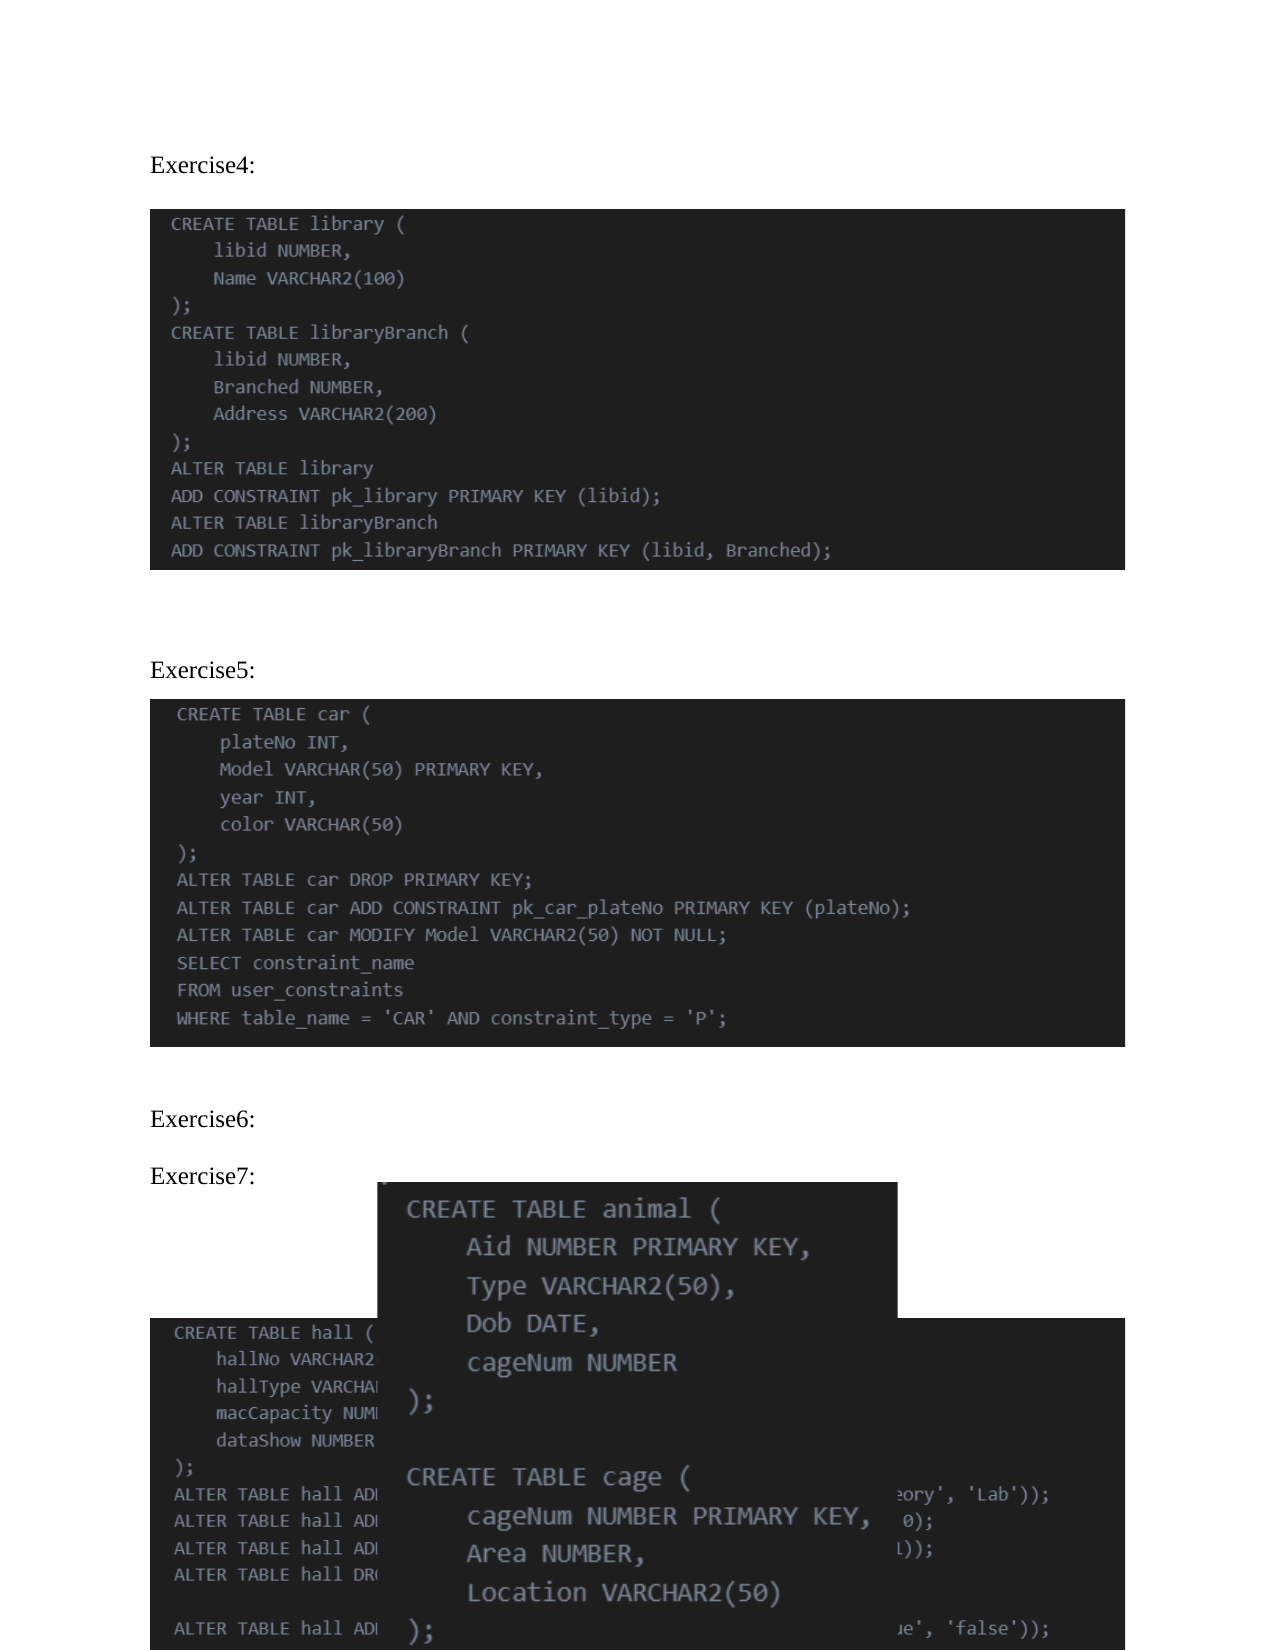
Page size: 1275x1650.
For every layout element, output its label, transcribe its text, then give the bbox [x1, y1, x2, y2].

text Exercise4: [150, 150, 1125, 179]
text Exercise7: [150, 1161, 1125, 1190]
text Exercise6: [150, 1104, 1125, 1132]
picture [150, 1182, 1125, 1650]
picture [150, 699, 1125, 1047]
text Exercise5: [150, 656, 1125, 684]
picture [150, 209, 1125, 570]
